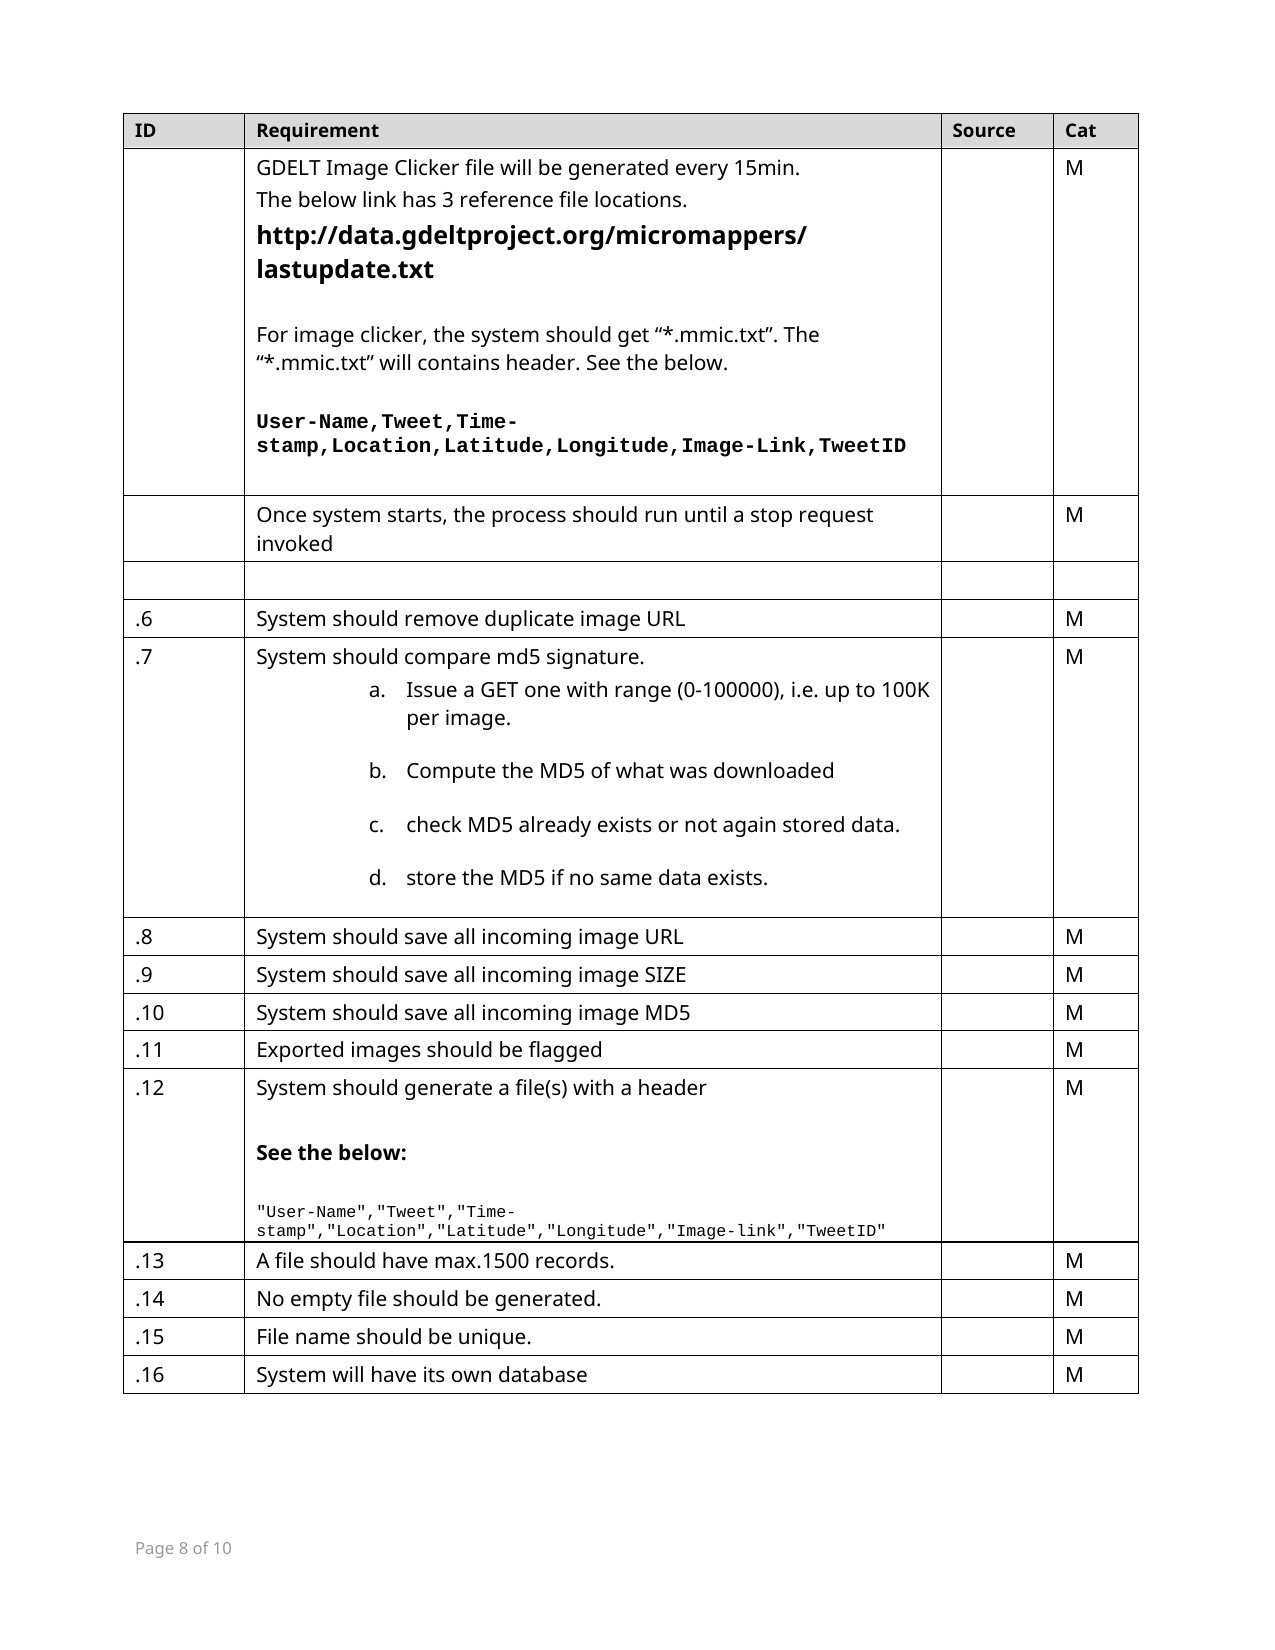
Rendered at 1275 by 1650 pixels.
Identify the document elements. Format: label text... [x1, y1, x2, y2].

table_cell System will have its own database [245, 1356, 941, 1393]
table_cell [942, 1356, 1053, 1393]
table_cell [124, 562, 244, 599]
table_cell .8 [124, 918, 244, 955]
table_cell Once system starts, the process should run until a stop request invoked [245, 496, 941, 561]
table_cell M [1054, 918, 1138, 955]
table_header ID [124, 114, 244, 147]
table_cell M [1054, 994, 1138, 1030]
table_cell File name should be unique. [245, 1318, 941, 1355]
table_header Source [942, 114, 1053, 147]
table_cell [942, 562, 1053, 599]
table_cell .13 [124, 1243, 244, 1279]
table_header Cat [1054, 114, 1138, 147]
table_cell System should generate a file(s) with a header See the below: "User-Name","Tweet","Time-stamp","Location","Latitude","Longitude","Image-link","TweetID" [245, 1069, 941, 1241]
table_cell A file should have max.1500 records. [245, 1243, 941, 1279]
table_cell [942, 600, 1053, 637]
table_cell .14 [124, 1280, 244, 1317]
table_cell [124, 496, 244, 561]
table_cell [942, 1243, 1053, 1279]
table_cell M [1054, 1069, 1138, 1241]
table_cell GDELT Image Clicker file will be generated every 15min. The below link has 3 reference file locations. http://data.gdeltproject.org/micromappers/lastupdate.txt For image clicker, the system should get “*.mmic.txt”. The “*.mmic.txt” will contains header. See the below. User-Name,Tweet,Time-stamp,Location,Latitude,Longitude,Image-Link,TweetID [245, 149, 941, 495]
table_cell M [1054, 638, 1138, 917]
table_cell System should save all incoming image MD5 [245, 994, 941, 1030]
table_cell [1054, 562, 1138, 599]
table_cell M [1054, 1280, 1138, 1317]
table_cell [942, 918, 1053, 955]
table_cell M [1054, 1031, 1138, 1068]
table_cell Exported images should be flagged [245, 1031, 941, 1068]
table_cell [245, 562, 941, 599]
table_cell [942, 1318, 1053, 1355]
table_cell [942, 1031, 1053, 1068]
table_cell M [1054, 956, 1138, 992]
table_cell [942, 149, 1053, 495]
table_cell .6 [124, 600, 244, 637]
table_cell System should save all incoming image SIZE [245, 956, 941, 992]
table_cell .16 [124, 1356, 244, 1393]
table_cell [942, 994, 1053, 1030]
table_cell System should remove duplicate image URL [245, 600, 941, 637]
table_cell .7 [124, 638, 244, 917]
table_cell System should compare md5 signature. Issue a GET one with range (0-100000), i.e. up to 100K per image. Compute the MD5 of what was downloaded check MD5 already exists or not again stored data. store the MD5 if no same data exists. [245, 638, 941, 917]
table_cell No empty file should be generated. [245, 1280, 941, 1317]
table_cell .9 [124, 956, 244, 992]
table_cell [942, 956, 1053, 992]
table_cell System should save all incoming image URL [245, 918, 941, 955]
table_cell M [1054, 1243, 1138, 1279]
table_cell [124, 149, 244, 495]
table_cell M [1054, 496, 1138, 561]
table_cell [942, 496, 1053, 561]
table_cell M [1054, 149, 1138, 495]
table_cell M [1054, 1318, 1138, 1355]
table_cell .12 [124, 1069, 244, 1241]
table_cell [942, 638, 1053, 917]
table_cell M [1054, 600, 1138, 637]
table_cell .10 [124, 994, 244, 1030]
table_header Requirement [245, 114, 941, 147]
table_cell .15 [124, 1318, 244, 1355]
table_cell .11 [124, 1031, 244, 1068]
table_cell [942, 1280, 1053, 1317]
table_cell M [1054, 1356, 1138, 1393]
table_cell [942, 1069, 1053, 1241]
